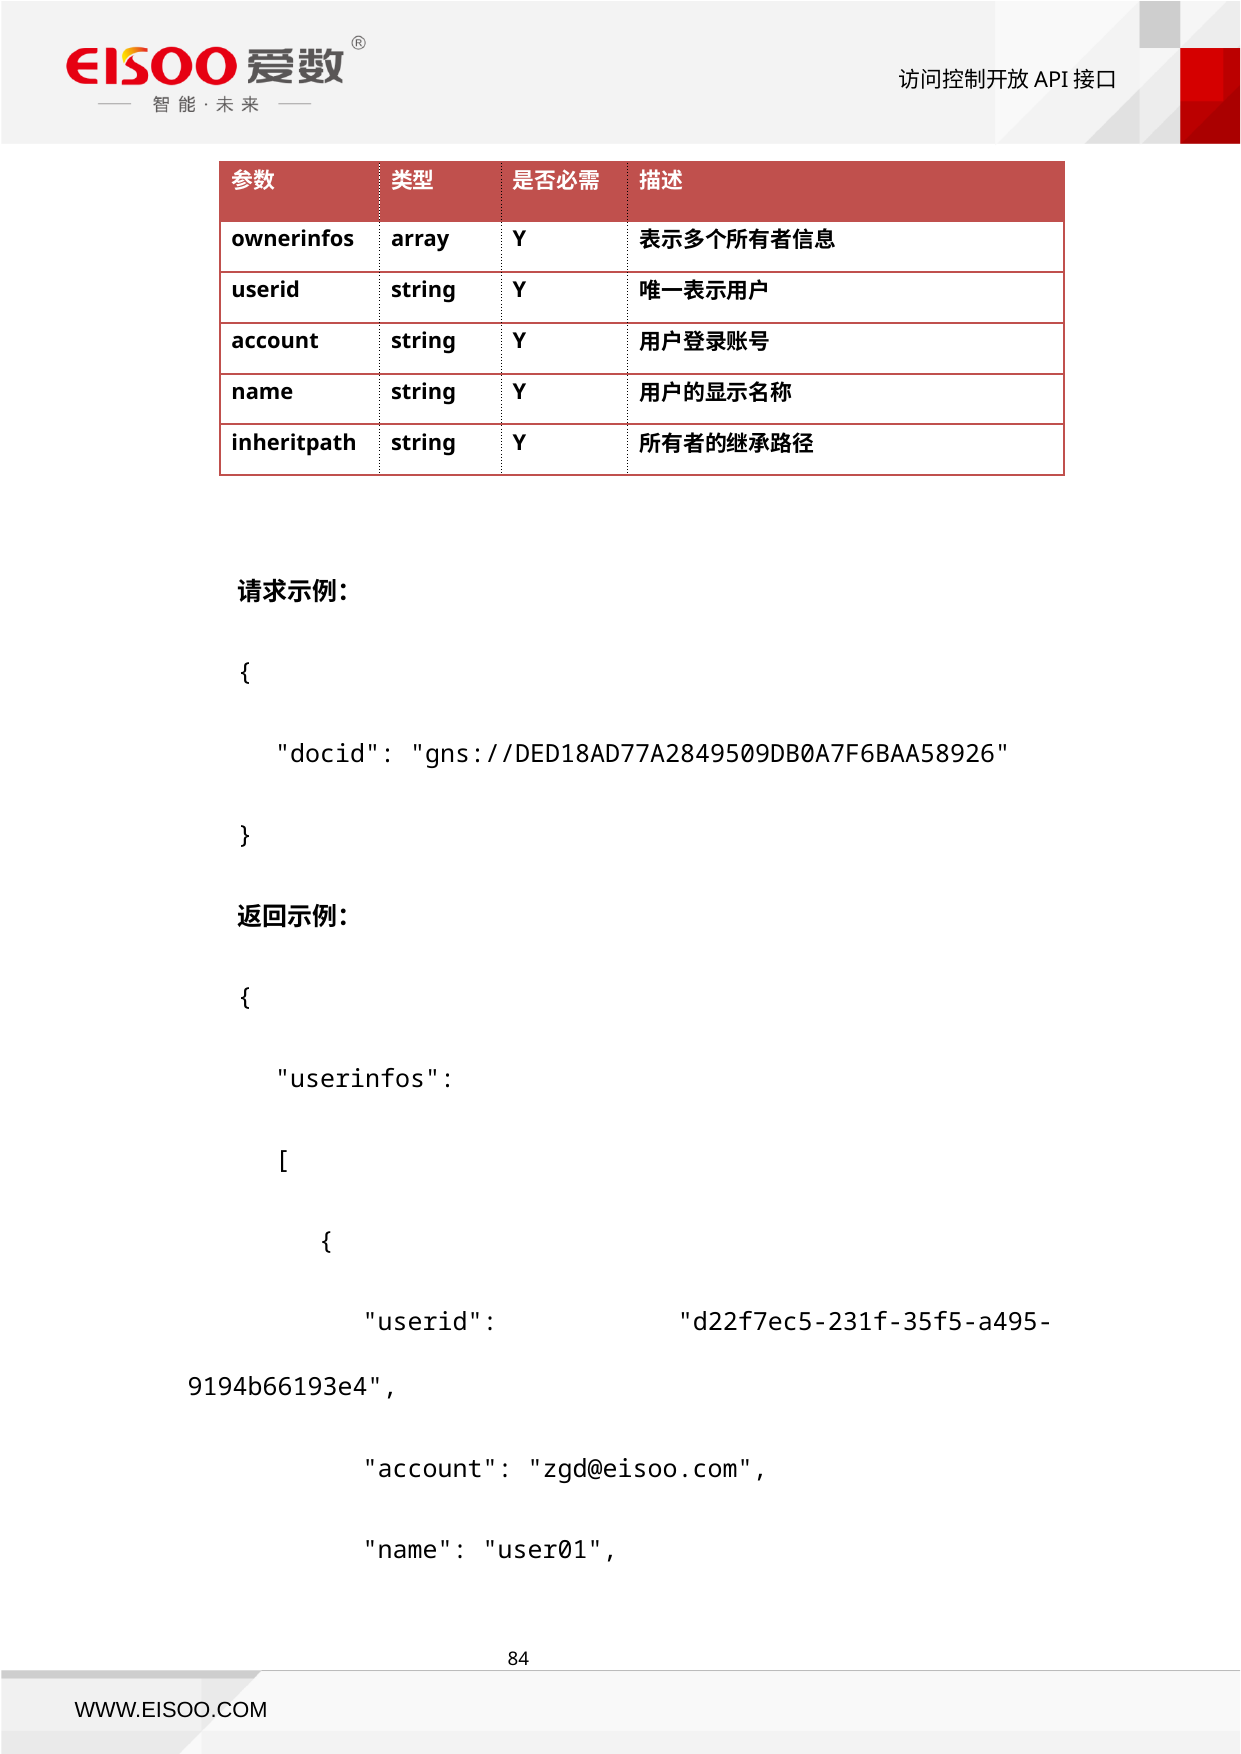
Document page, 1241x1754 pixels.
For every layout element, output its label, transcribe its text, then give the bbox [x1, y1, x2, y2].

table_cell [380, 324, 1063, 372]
picture [1, 1, 1241, 158]
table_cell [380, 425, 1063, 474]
text { [187, 639, 1053, 704]
text "userinfos": [187, 1045, 1053, 1110]
text [ [187, 1126, 1053, 1191]
picture [1, 1665, 1241, 1754]
text 请求示例： [187, 557, 1053, 622]
text "userid": "d22f7ec5-231f-35f5-a495-9194b66193e4", [187, 1289, 1053, 1419]
text "account": "zgd@eisoo.com", [187, 1435, 1053, 1500]
text { [187, 964, 1053, 1029]
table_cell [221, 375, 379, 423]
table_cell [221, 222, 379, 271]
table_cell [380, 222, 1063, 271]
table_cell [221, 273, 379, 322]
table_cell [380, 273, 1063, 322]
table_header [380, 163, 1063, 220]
text { [187, 1207, 1053, 1272]
text } [187, 801, 1053, 866]
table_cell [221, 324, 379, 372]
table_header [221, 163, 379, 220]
text "docid": "gns://DED18AD77A2849509DB0A7F6BAA58926" [187, 720, 1053, 785]
text 返回示例： [187, 882, 1053, 947]
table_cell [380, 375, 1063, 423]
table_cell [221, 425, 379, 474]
text "name": "user01", [187, 1516, 1053, 1581]
